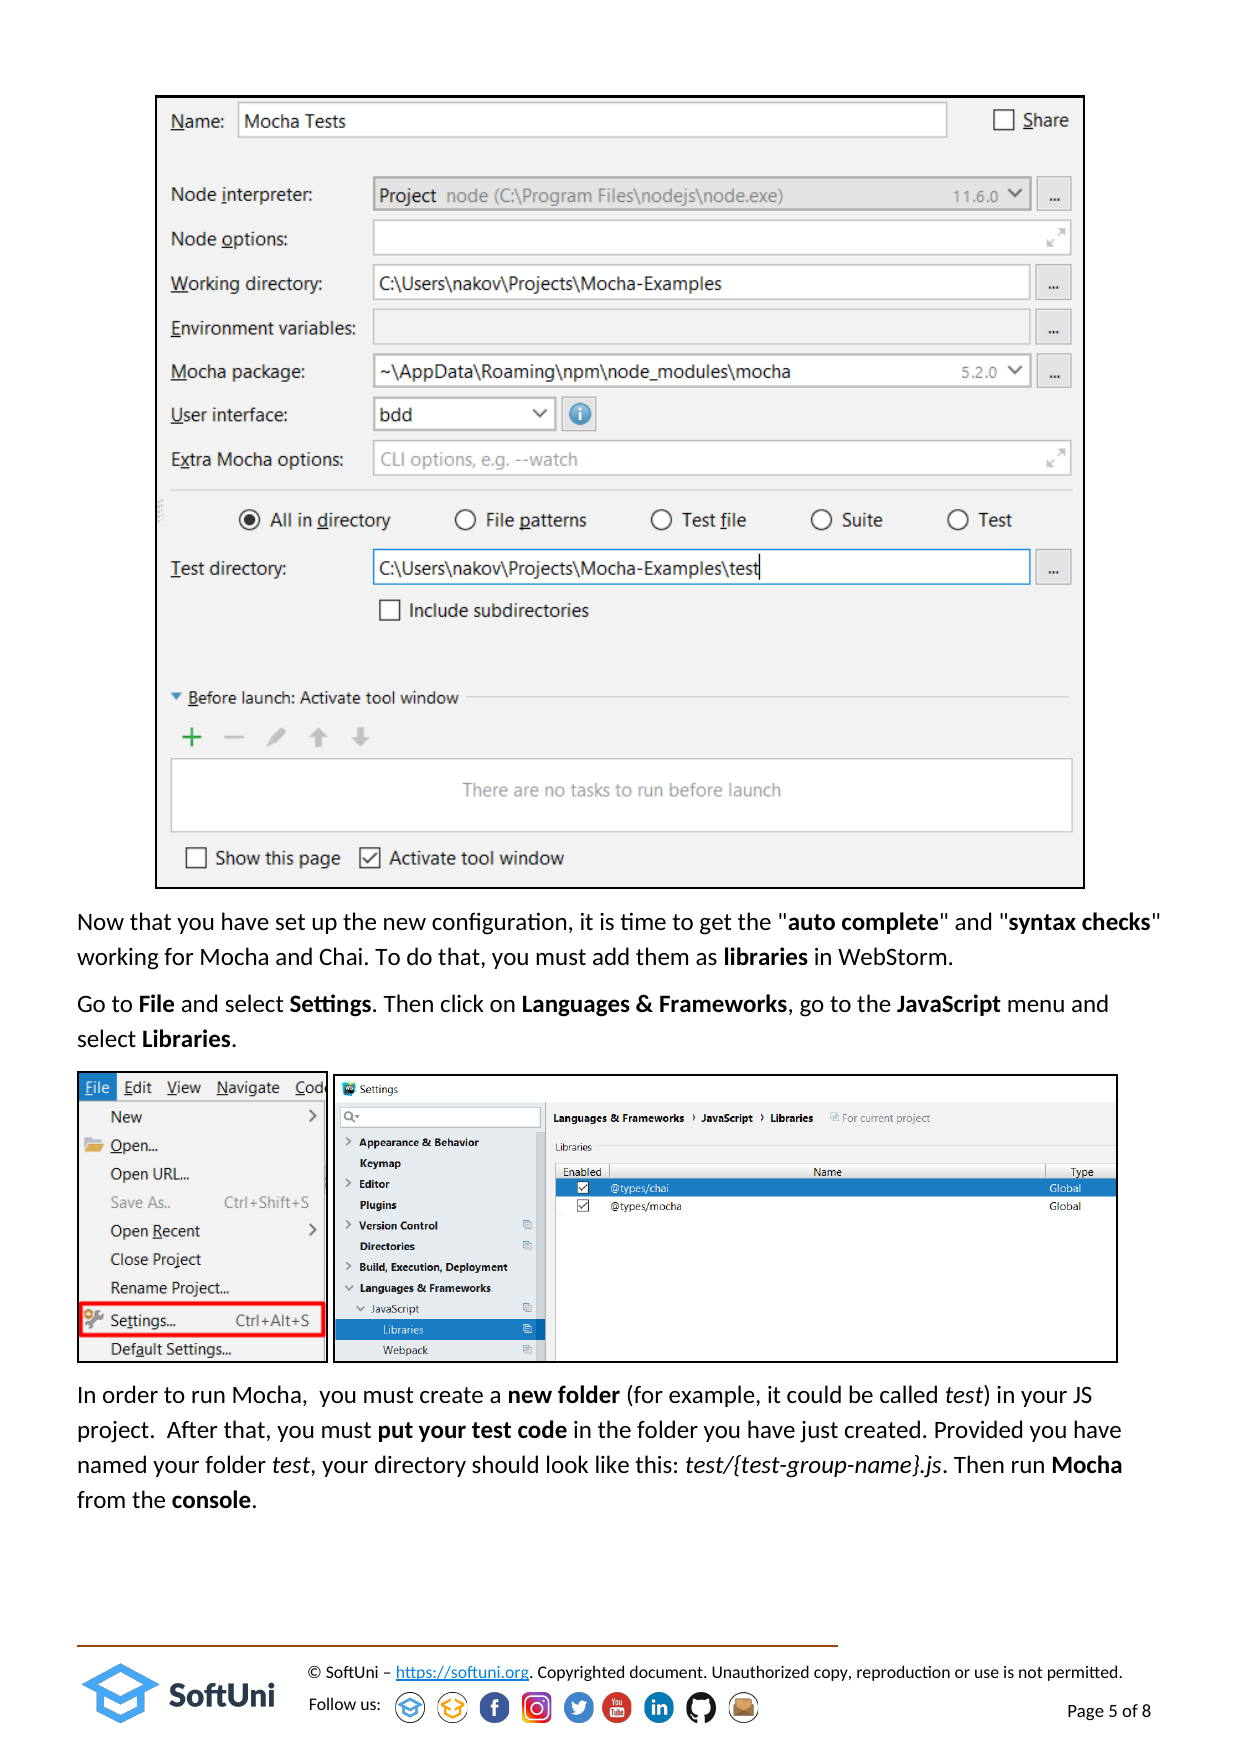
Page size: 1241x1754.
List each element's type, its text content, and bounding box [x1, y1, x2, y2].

picture [665, 1714, 674, 1723]
picture [644, 1692, 653, 1701]
picture [157, 98, 1083, 887]
picture [658, 1705, 667, 1714]
text Now that you have set up the new configuration, it is time to get the "auto complete" and "syntax checks" working for Mocha and Chai. To do that, you must add them as libraries in WebStorm. [77, 906, 1163, 971]
picture [395, 1692, 425, 1723]
picture [665, 1692, 674, 1701]
picture [79, 1073, 326, 1361]
picture [75, 1658, 281, 1729]
picture [522, 1692, 552, 1723]
picture [686, 1692, 716, 1723]
picture [479, 1692, 510, 1723]
picture [728, 1692, 759, 1723]
text In order to run Mocha, you must create a new folder (for example, it could be called test) in your JS project. After that, you must put your test code in the folder you have just created. Provided you have named your folder test, your directory should look like this: test/{test-group-name}.js. Then run Mocha from the console. [77, 1379, 1163, 1515]
picture [564, 1692, 594, 1723]
picture [602, 1692, 632, 1723]
picture [644, 1714, 653, 1723]
picture [335, 1076, 1116, 1361]
picture [437, 1692, 468, 1723]
text Go to File and select Settings. Then click on Languages & Frameworks, go to the JavaScript menu and select Libraries. [77, 988, 1163, 1054]
